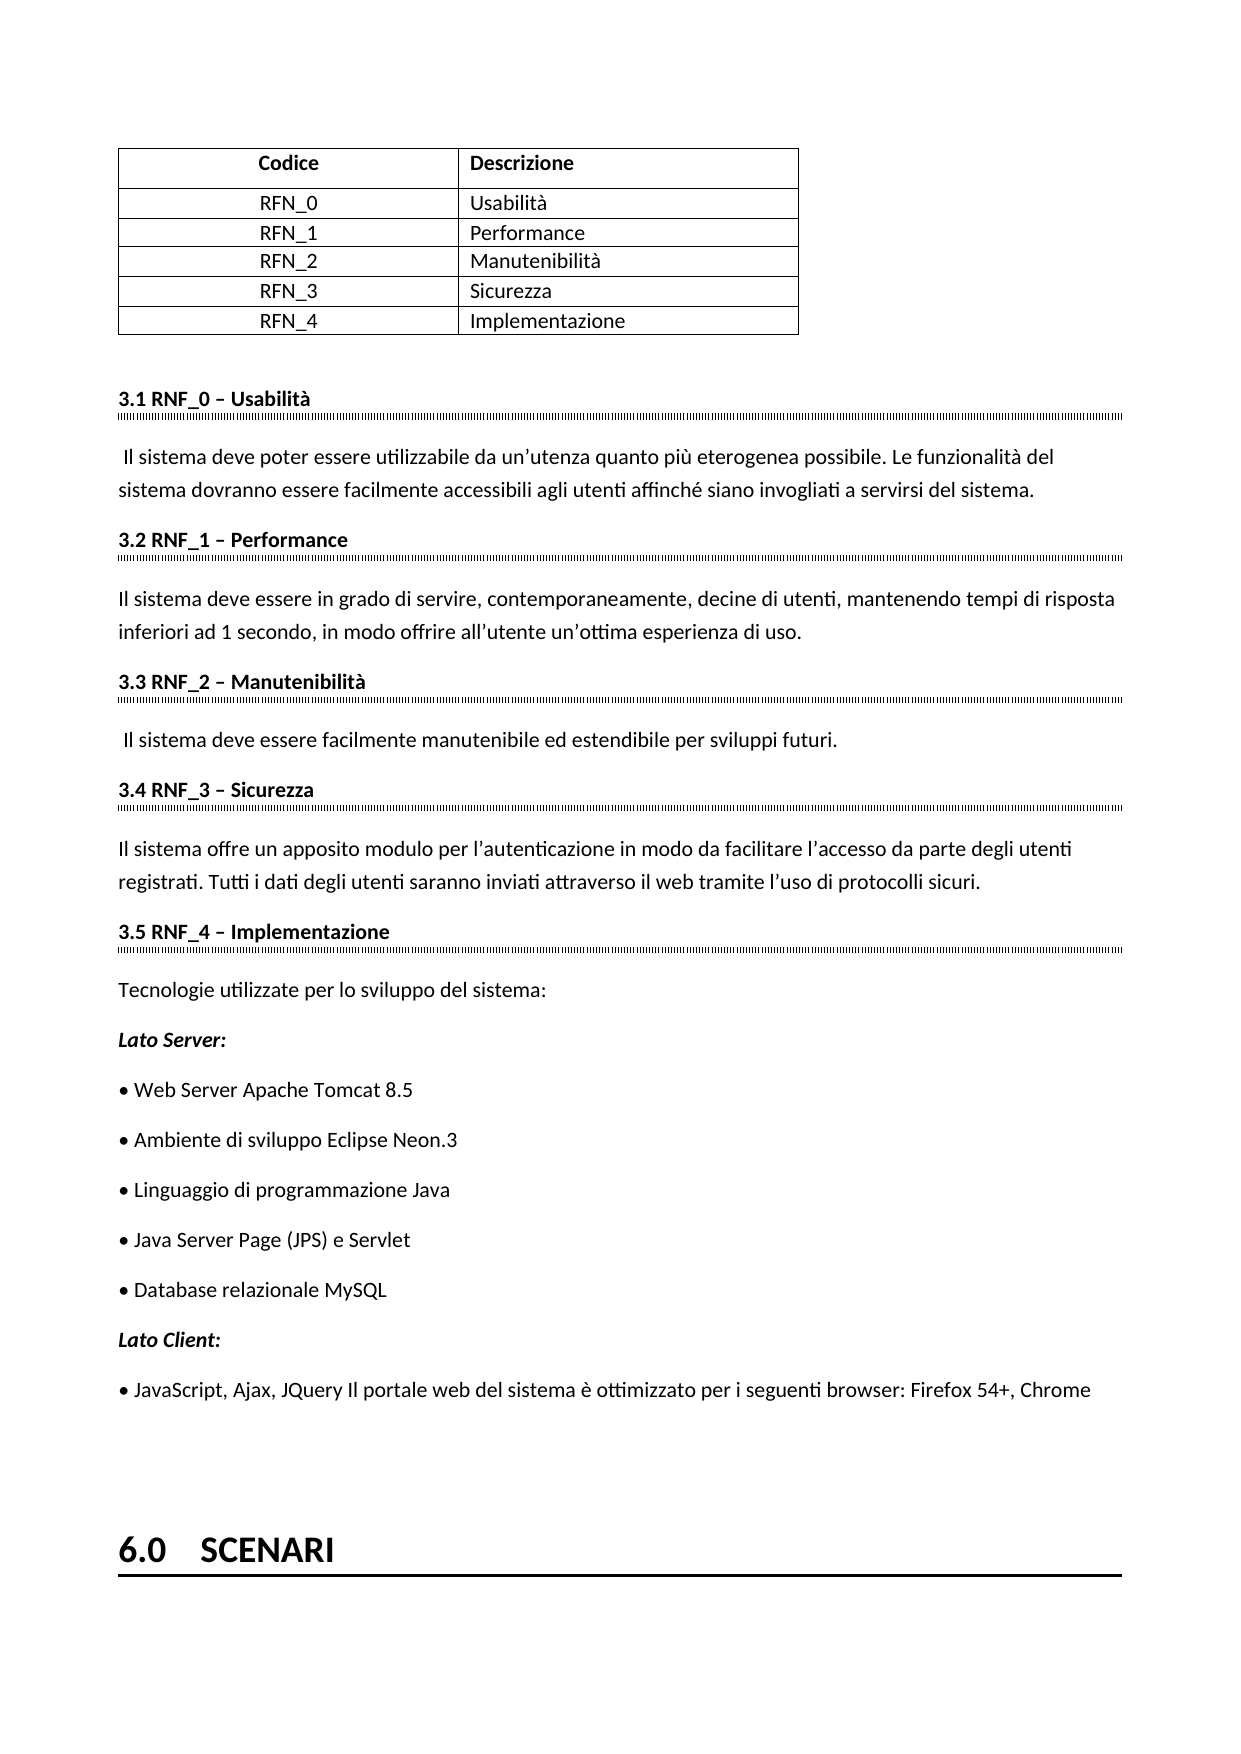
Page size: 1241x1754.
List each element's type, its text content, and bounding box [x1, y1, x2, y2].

text 3.5 RNF_4 – Implementazione [118, 918, 1122, 953]
text • Java Server Page (JPS) e Servlet [118, 1226, 1122, 1253]
table_cell Performance [459, 219, 798, 246]
text 3.1 RNF_0 – Usabilità [118, 385, 1122, 420]
text Il sistema deve poter essere utilizzabile da un’utenza quanto più eterogenea possibile. Le funzionalità del sistema dovranno essere facilmente accessibili agli utenti affinché siano invogliati a servirsi del sistema. [118, 443, 1122, 503]
text Tecnologie utilizzate per lo sviluppo del sistema: [118, 976, 1122, 1003]
table_cell RFN_3 [119, 277, 458, 306]
table_cell RFN_2 [119, 247, 458, 276]
table_header Descrizione [459, 149, 798, 188]
table_cell RFN_4 [119, 307, 458, 334]
text Il sistema offre un apposito modulo per l’autenticazione in modo da facilitare l’accesso da parte degli utenti registrati. Tutti i dati degli utenti saranno inviati attraverso il web tramite l’uso di protocolli sicuri. [118, 835, 1122, 895]
table_cell Implementazione [459, 307, 798, 334]
list SCENARI [118, 1526, 1122, 1574]
text 3.2 RNF_1 – Performance [118, 526, 1122, 561]
text Lato Server: [118, 1026, 1122, 1053]
text • Web Server Apache Tomcat 8.5 [118, 1076, 1122, 1103]
text Il sistema deve essere facilmente manutenibile ed estendibile per sviluppi futuri. [118, 726, 1122, 753]
text • JavaScript, Ajax, JQuery Il portale web del sistema è ottimizzato per i seguenti browser: Firefox 54+, Chrome [118, 1376, 1122, 1403]
text 3.3 RNF_2 – Manutenibilità [118, 668, 1122, 703]
text 3.4 RNF_3 – Sicurezza [118, 776, 1122, 811]
text Lato Client: [118, 1326, 1122, 1353]
text • Ambiente di sviluppo Eclipse Neon.3 [118, 1126, 1122, 1153]
table_cell Manutenibilità [459, 247, 798, 276]
table_cell Usabilità [459, 189, 798, 218]
table_cell RFN_1 [119, 219, 458, 246]
table_header Codice [119, 149, 458, 188]
text • Database relazionale MySQL [118, 1276, 1122, 1303]
table_cell Sicurezza [459, 277, 798, 306]
text Il sistema deve essere in grado di servire, contemporaneamente, decine di utenti, mantenendo tempi di risposta inferiori ad 1 secondo, in modo offrire all’utente un’ottima esperienza di uso. [118, 585, 1122, 645]
table_cell RFN_0 [119, 189, 458, 218]
text • Linguaggio di programmazione Java [118, 1176, 1122, 1203]
